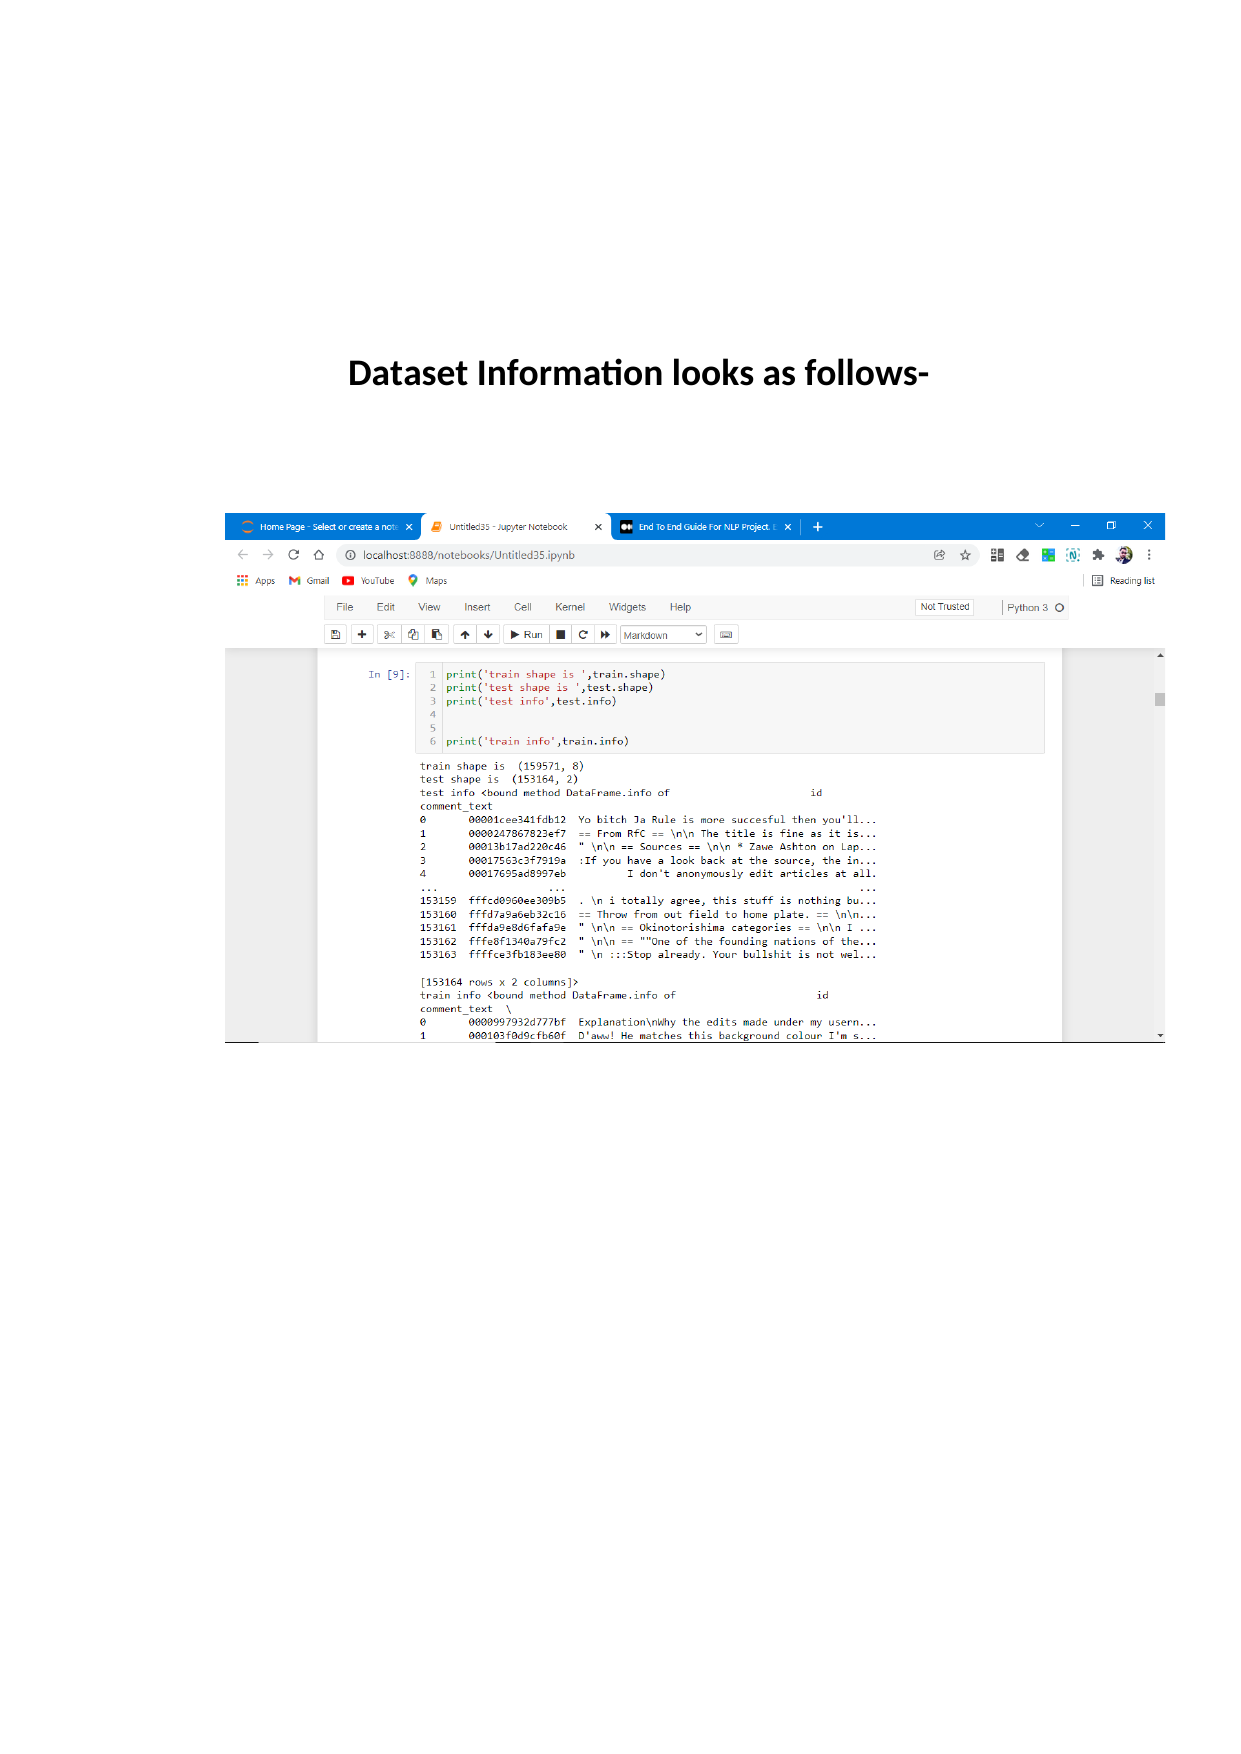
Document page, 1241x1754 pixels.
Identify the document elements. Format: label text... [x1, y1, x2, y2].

text Dataset Information looks as follows- [187, 348, 1090, 394]
picture [225, 513, 1166, 1043]
